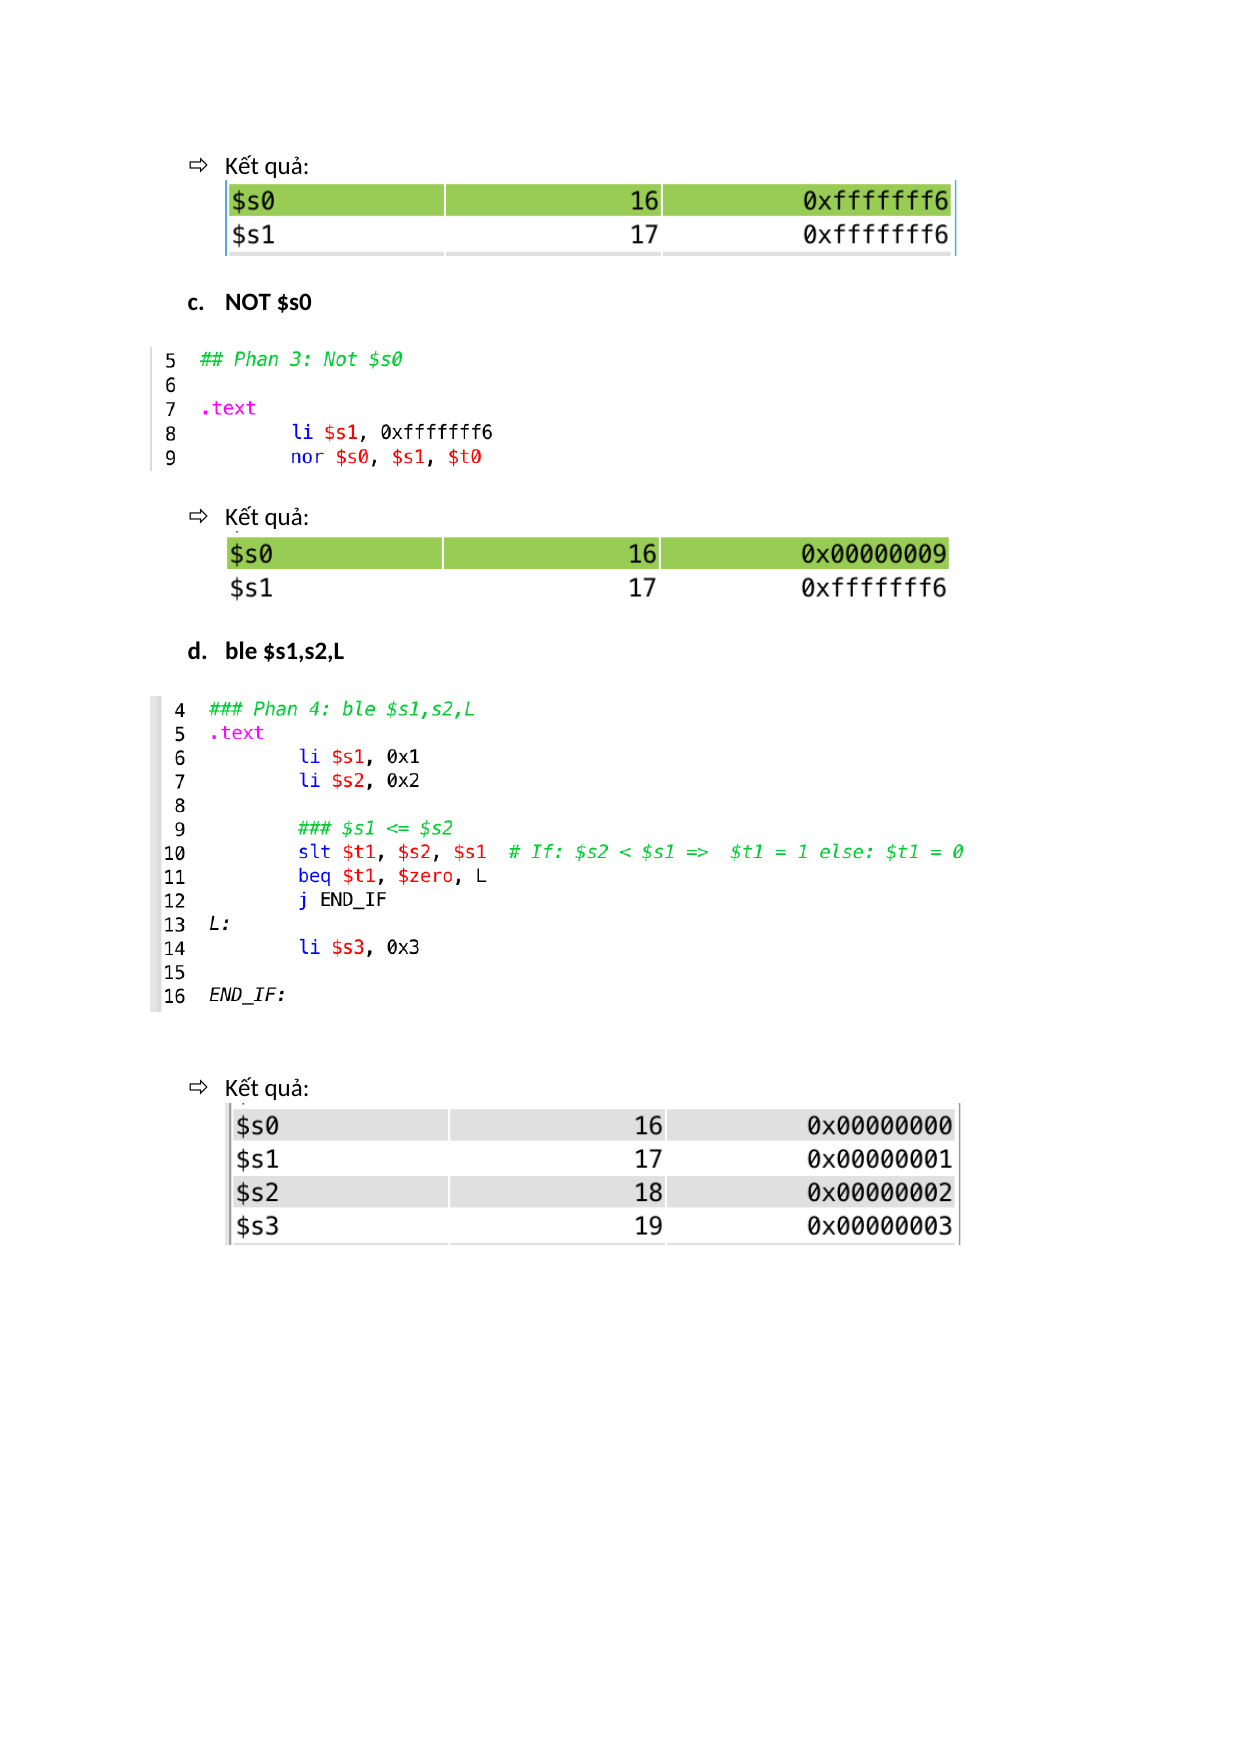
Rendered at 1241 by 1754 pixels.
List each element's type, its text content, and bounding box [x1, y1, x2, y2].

list Kết quả: [187, 150, 1090, 181]
picture [225, 531, 953, 605]
list Kết quả: [187, 1073, 1090, 1103]
list Kết quả: [187, 501, 1090, 532]
picture [150, 696, 1090, 1012]
picture [150, 347, 1090, 471]
picture [225, 1103, 961, 1245]
list ble $s1,s2,L [187, 635, 1090, 666]
picture [225, 180, 957, 256]
list NOT $s0 [187, 286, 1090, 317]
